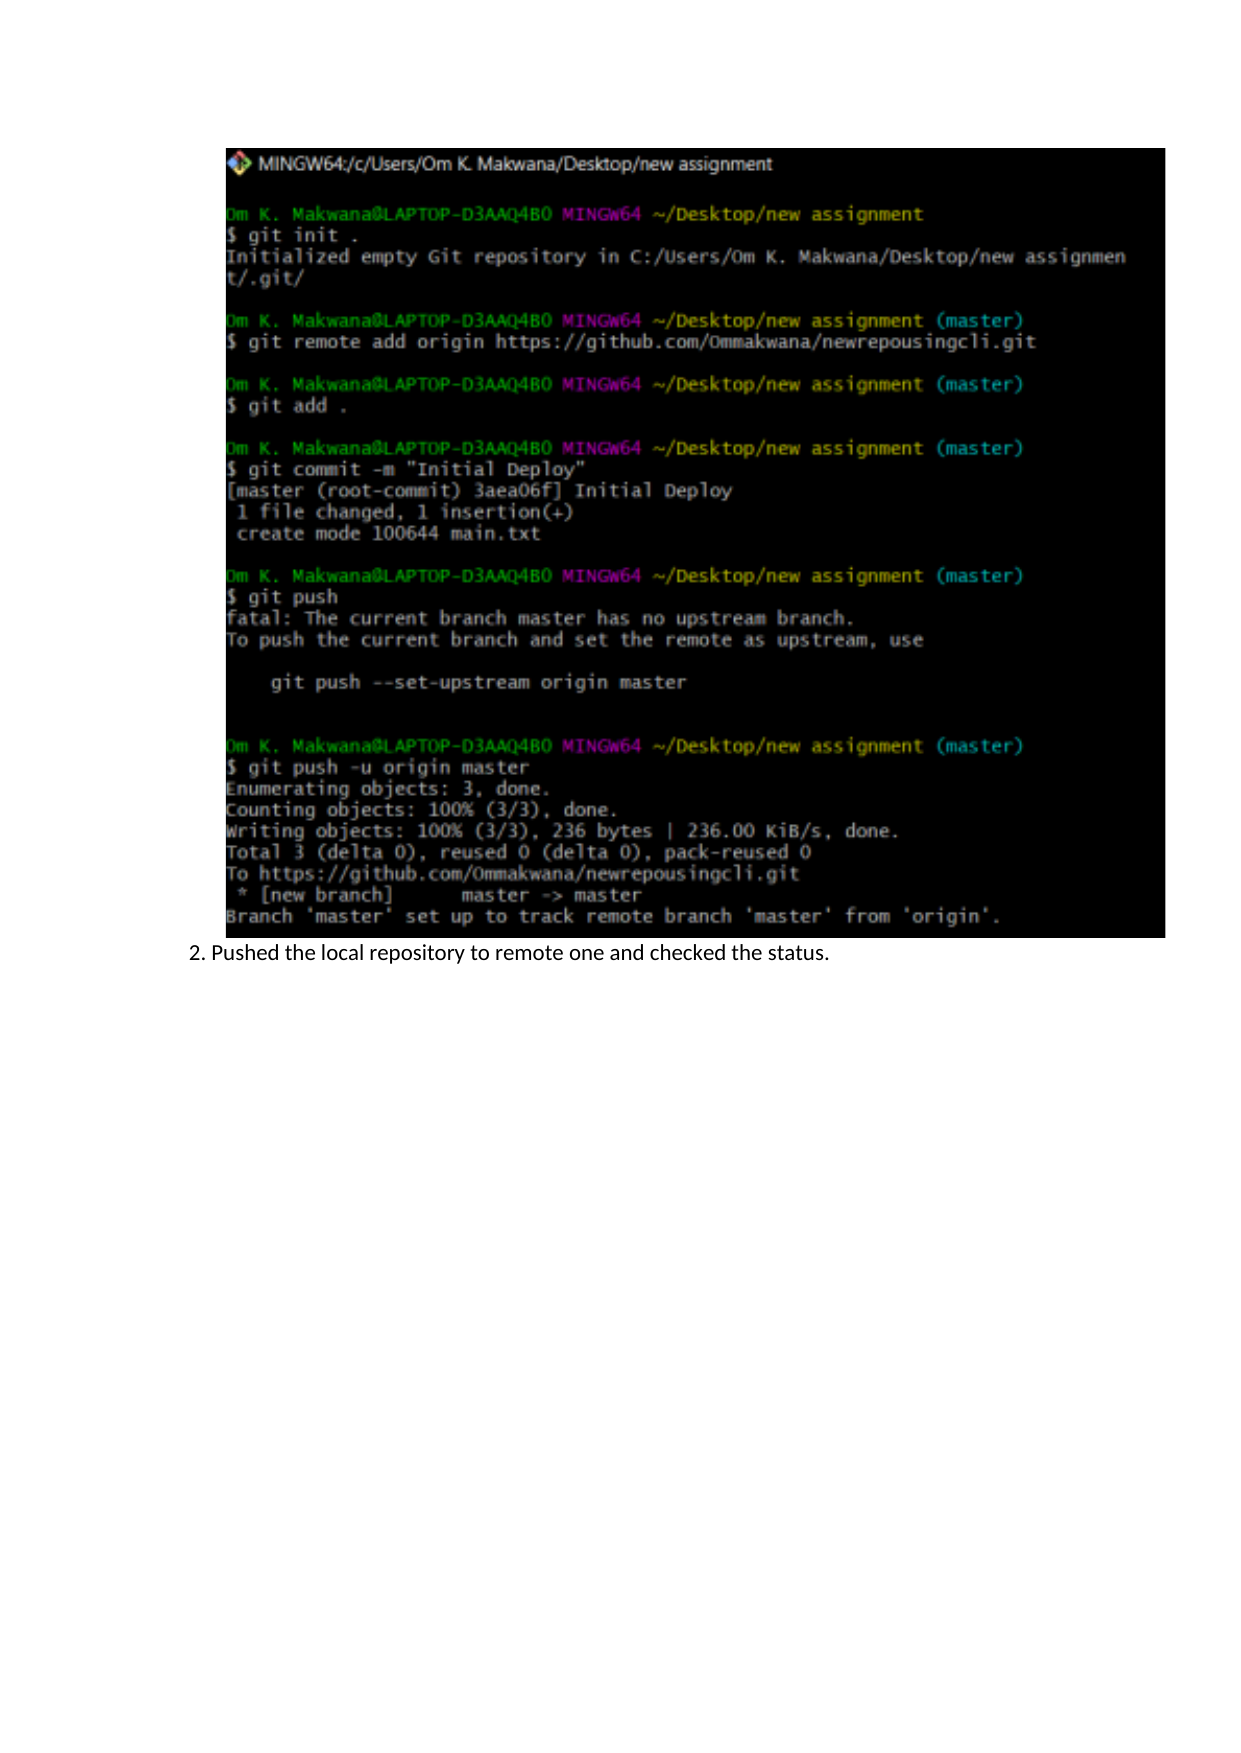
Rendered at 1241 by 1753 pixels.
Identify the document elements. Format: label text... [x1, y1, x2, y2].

picture [225, 148, 1166, 938]
text 2. Pushed the local repository to remote one and checked the status. [189, 938, 1165, 966]
